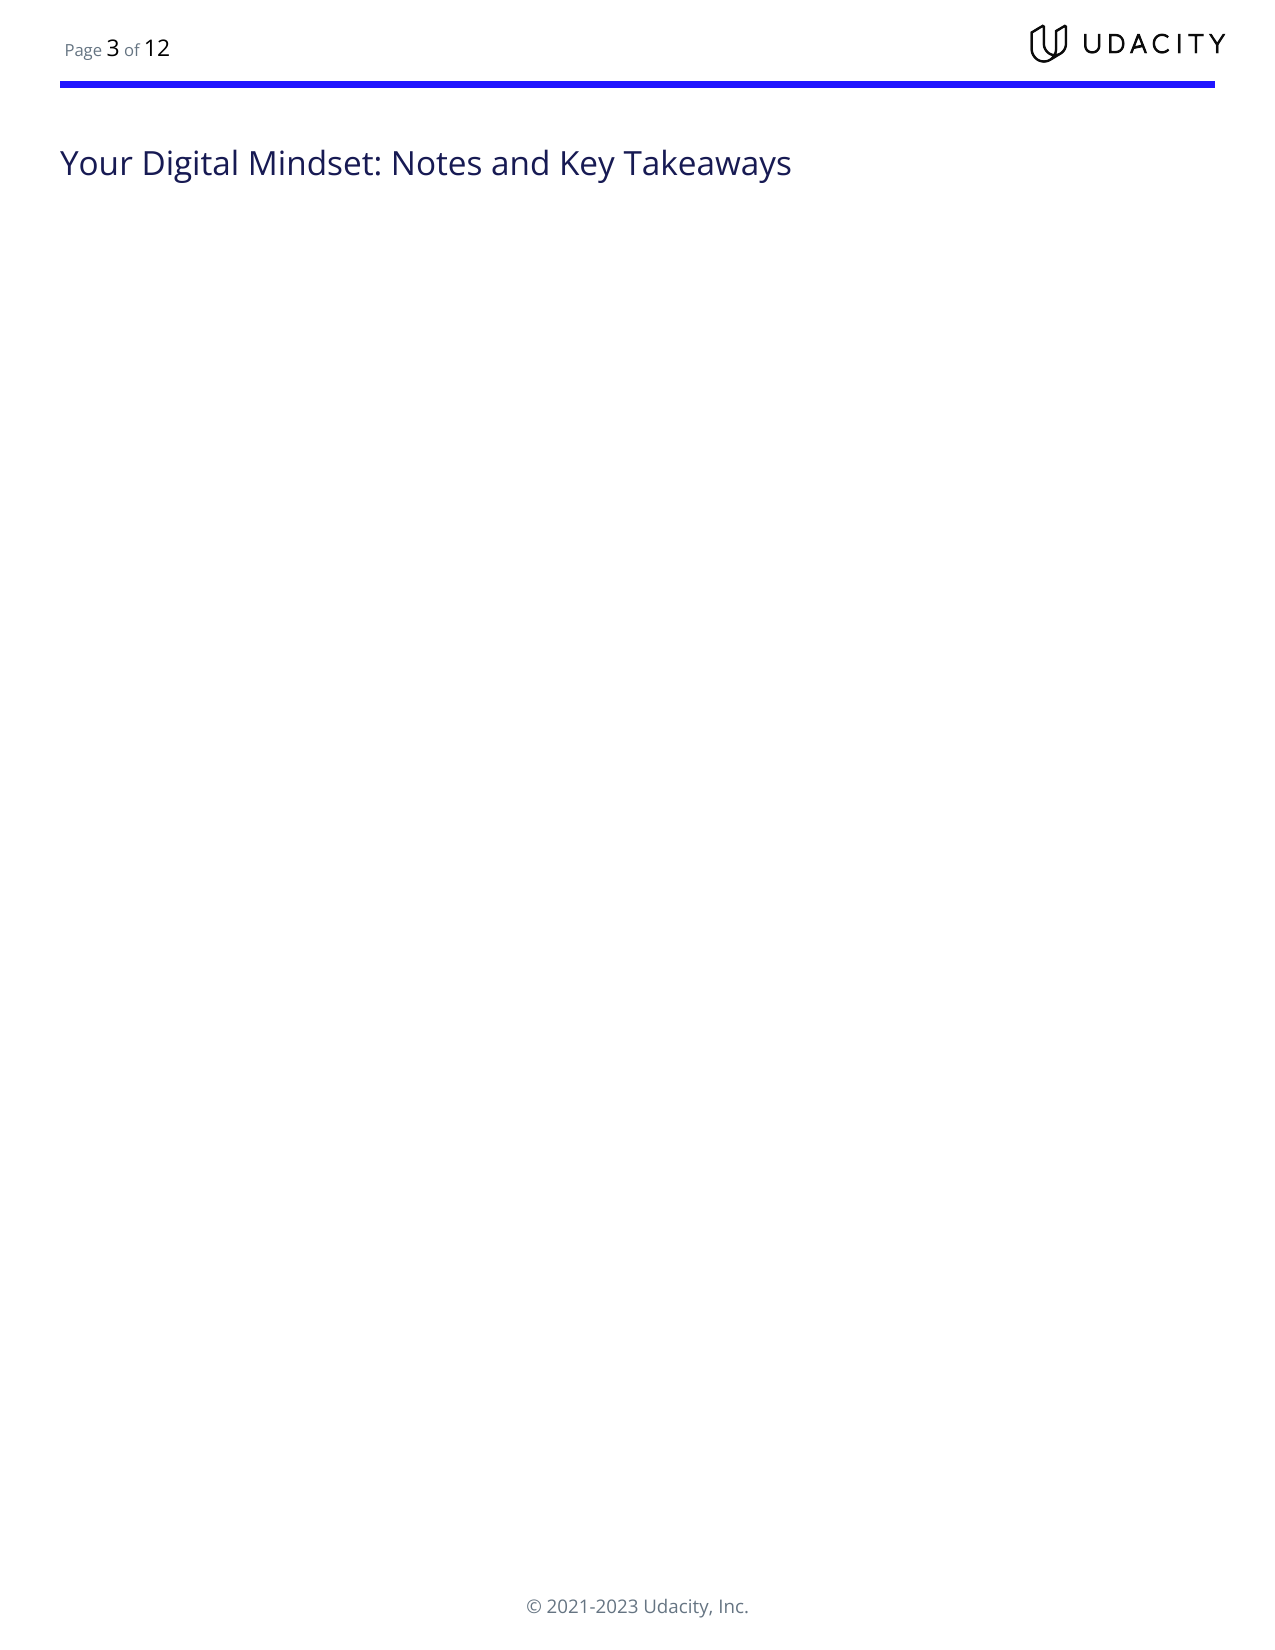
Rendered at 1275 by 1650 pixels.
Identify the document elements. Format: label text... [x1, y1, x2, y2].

subtitle Your Digital Mindset: Notes and Key Takeaways [60, 140, 1215, 185]
picture [1030, 24, 1226, 63]
